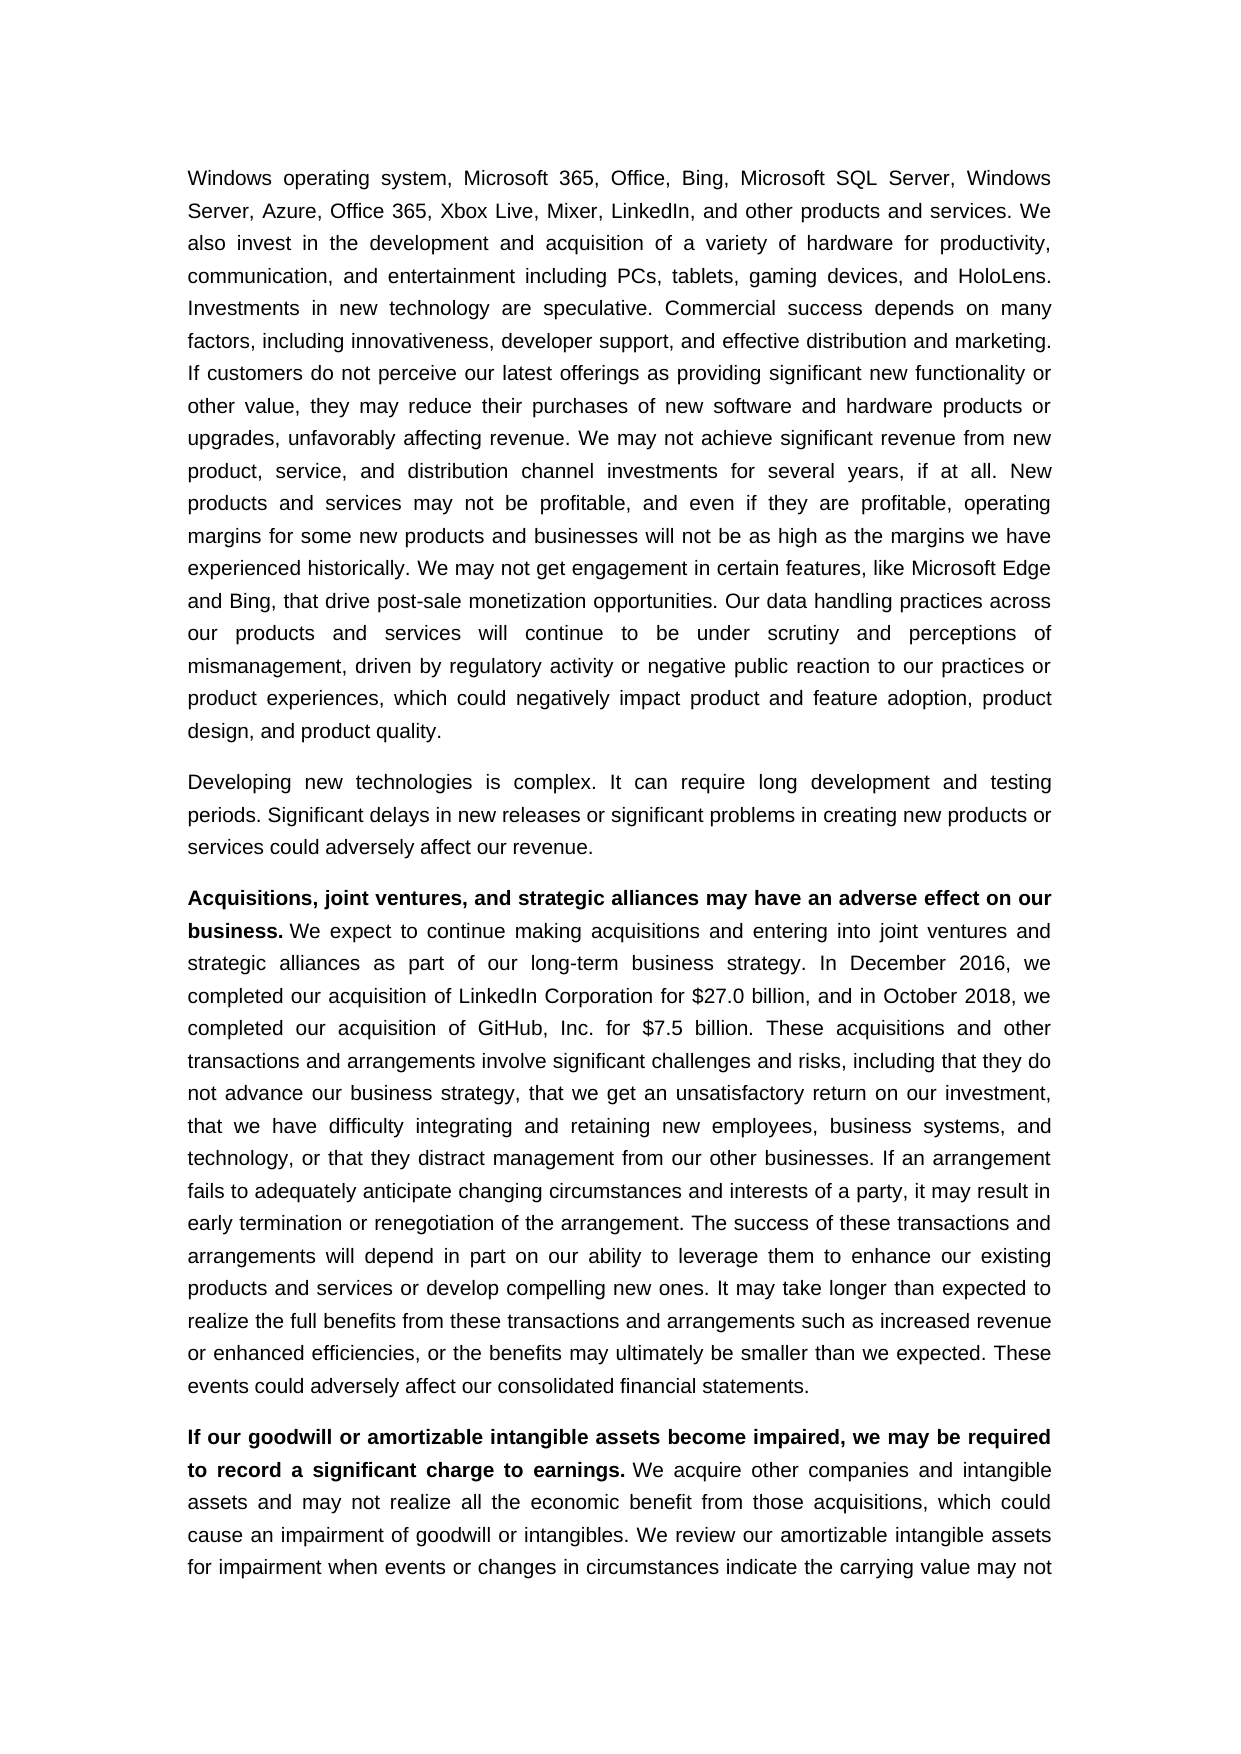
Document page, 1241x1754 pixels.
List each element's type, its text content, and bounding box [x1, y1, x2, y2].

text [187, 1421, 1053, 1583]
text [187, 162, 1053, 747]
text Developing new technologies is complex. It can require long development and testing periods. Significant delays in new releases or significant problems in creating new products or services could adversely affect our revenue. [187, 766, 1053, 863]
text Acquisitions, joint ventures, and strategic alliances may have an adverse effect on our business. We expect to continue making acquisitions and entering into joint ventures and strategic alliances as part of our long-term business strategy. In December 2016, we completed our acquisition of LinkedIn Corporation for $27.0 billion, and in October 2018, we completed our acquisition of GitHub, Inc. for $7.5 billion. These acquisitions and other transactions and arrangements involve significant challenges and risks, including that they do not advance our business strategy, that we get an unsatisfactory return on our investment, that we have difficulty integrating and retaining new employees, business systems, and technology, or that they distract management from our other businesses. If an arrangement fails to adequately anticipate changing circumstances and interests of a party, it may result in early termination or renegotiation of the arrangement. The success of these transactions and arrangements will depend in part on our ability to leverage them to enhance our existing products and services or develop compelling new ones. It may take longer than expected to realize the full benefits from these transactions and arrangements such as increased revenue or enhanced efficiencies, or the benefits may ultimately be smaller than we expected. These events could adversely affect our consolidated financial statements. [187, 882, 1053, 1402]
